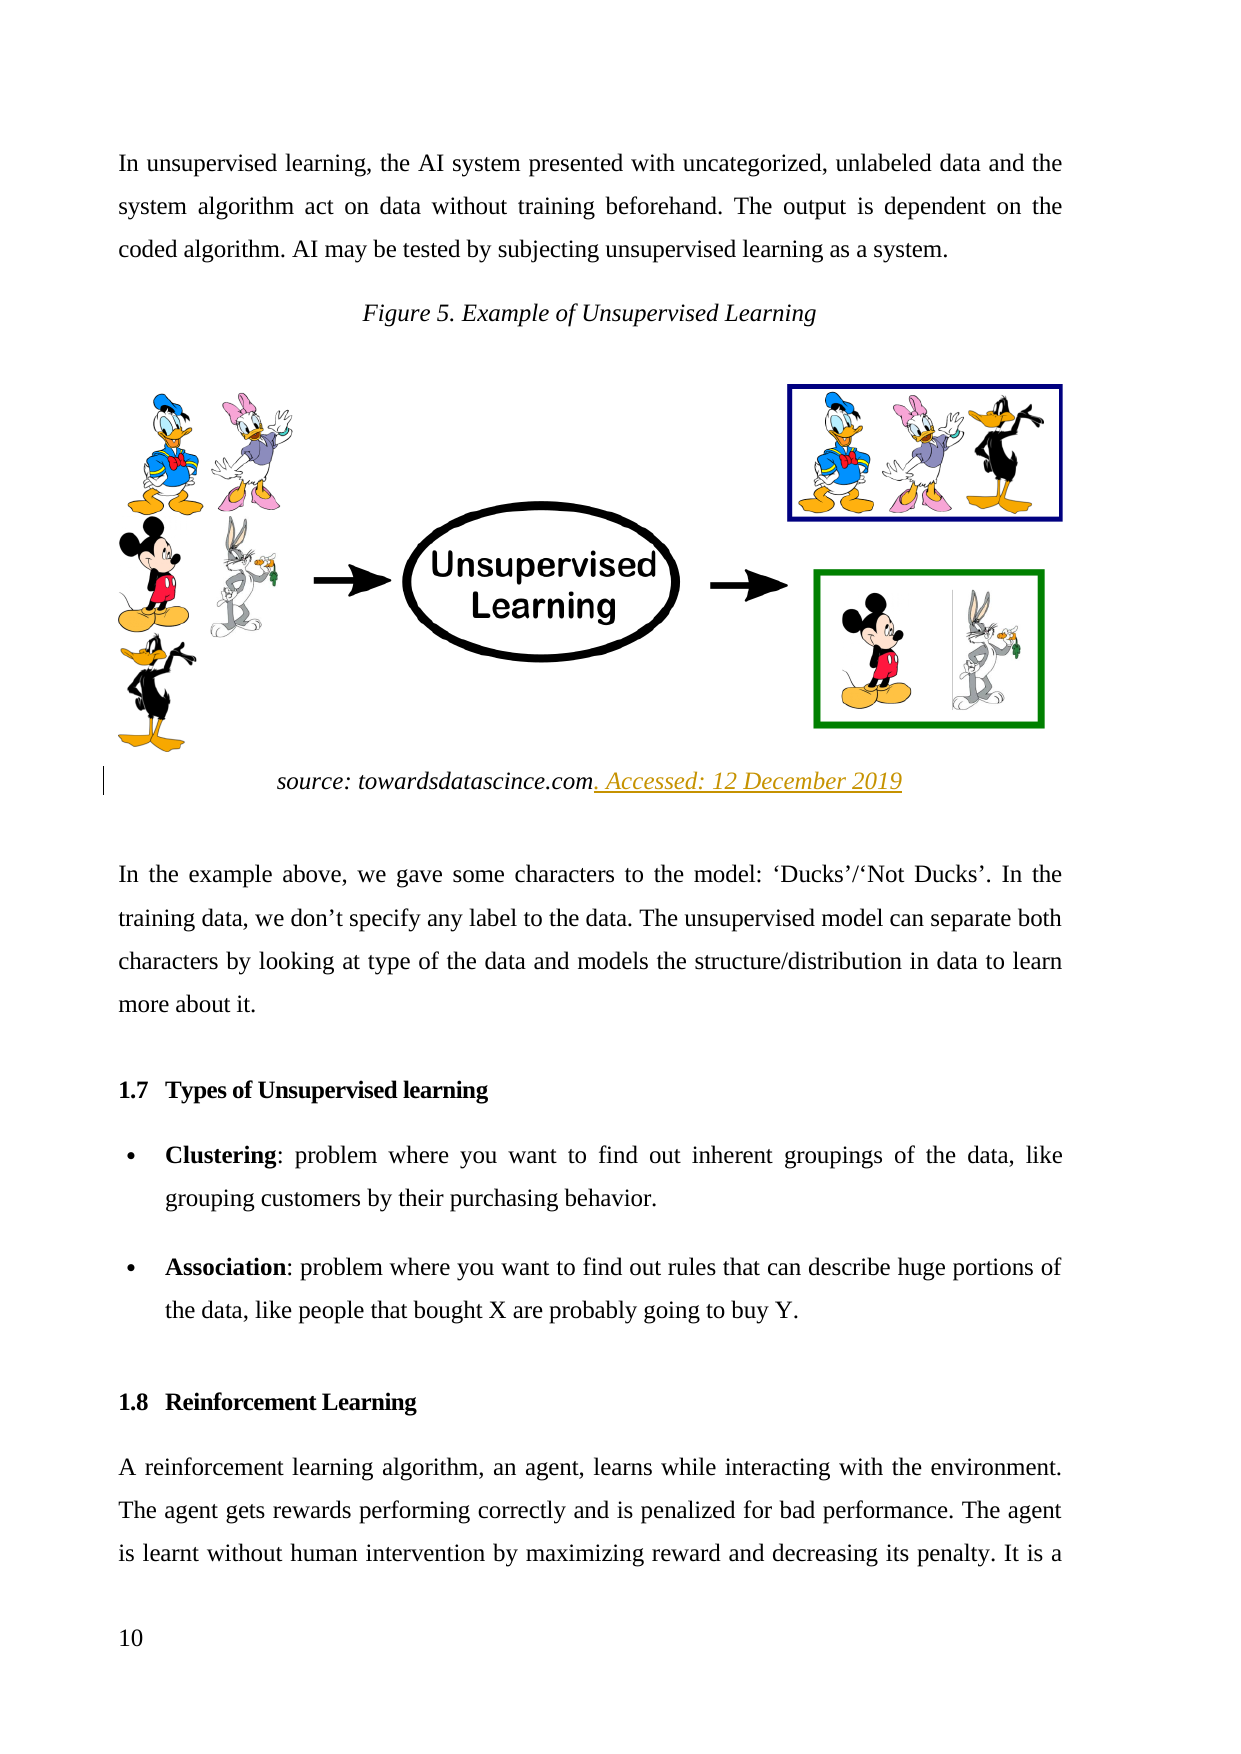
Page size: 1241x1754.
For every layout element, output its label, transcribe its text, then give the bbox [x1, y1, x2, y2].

list Clustering: problem where you want to find out inherent groupings of the data, like grouping customers by their purchasing behavior. [127, 1140, 1063, 1212]
list Association: problem where you want to find out rules that can describe huge portions of the data, like people that bought X are probably going to buy Y. [127, 1252, 1063, 1324]
text In the example above, we gave some characters to the model: ‘Ducks’/‘Not Ducks’. In the training data, we don’t specify any label to the data. The unsupervised model can separate both characters by looking at type of the data and models the structure/distribution in data to learn more about it. [118, 859, 1063, 1018]
picture [118, 384, 1063, 752]
text 1.7 Types of Unsupervised learning [118, 1075, 1063, 1104]
text source: towardsdatascince.com [118, 766, 1063, 795]
text 1.8 Reinforcement Learning [118, 1387, 1063, 1416]
text In unsupervised learning, the AI system presented with uncategorized, unlabeled data and the system algorithm act on data without training beforehand. The output is dependent on the coded algorithm. AI may be tested by subjecting unsupervised learning as a system. [118, 148, 1063, 263]
text Figure 5. Example of Unsupervised Learning [118, 298, 1063, 327]
